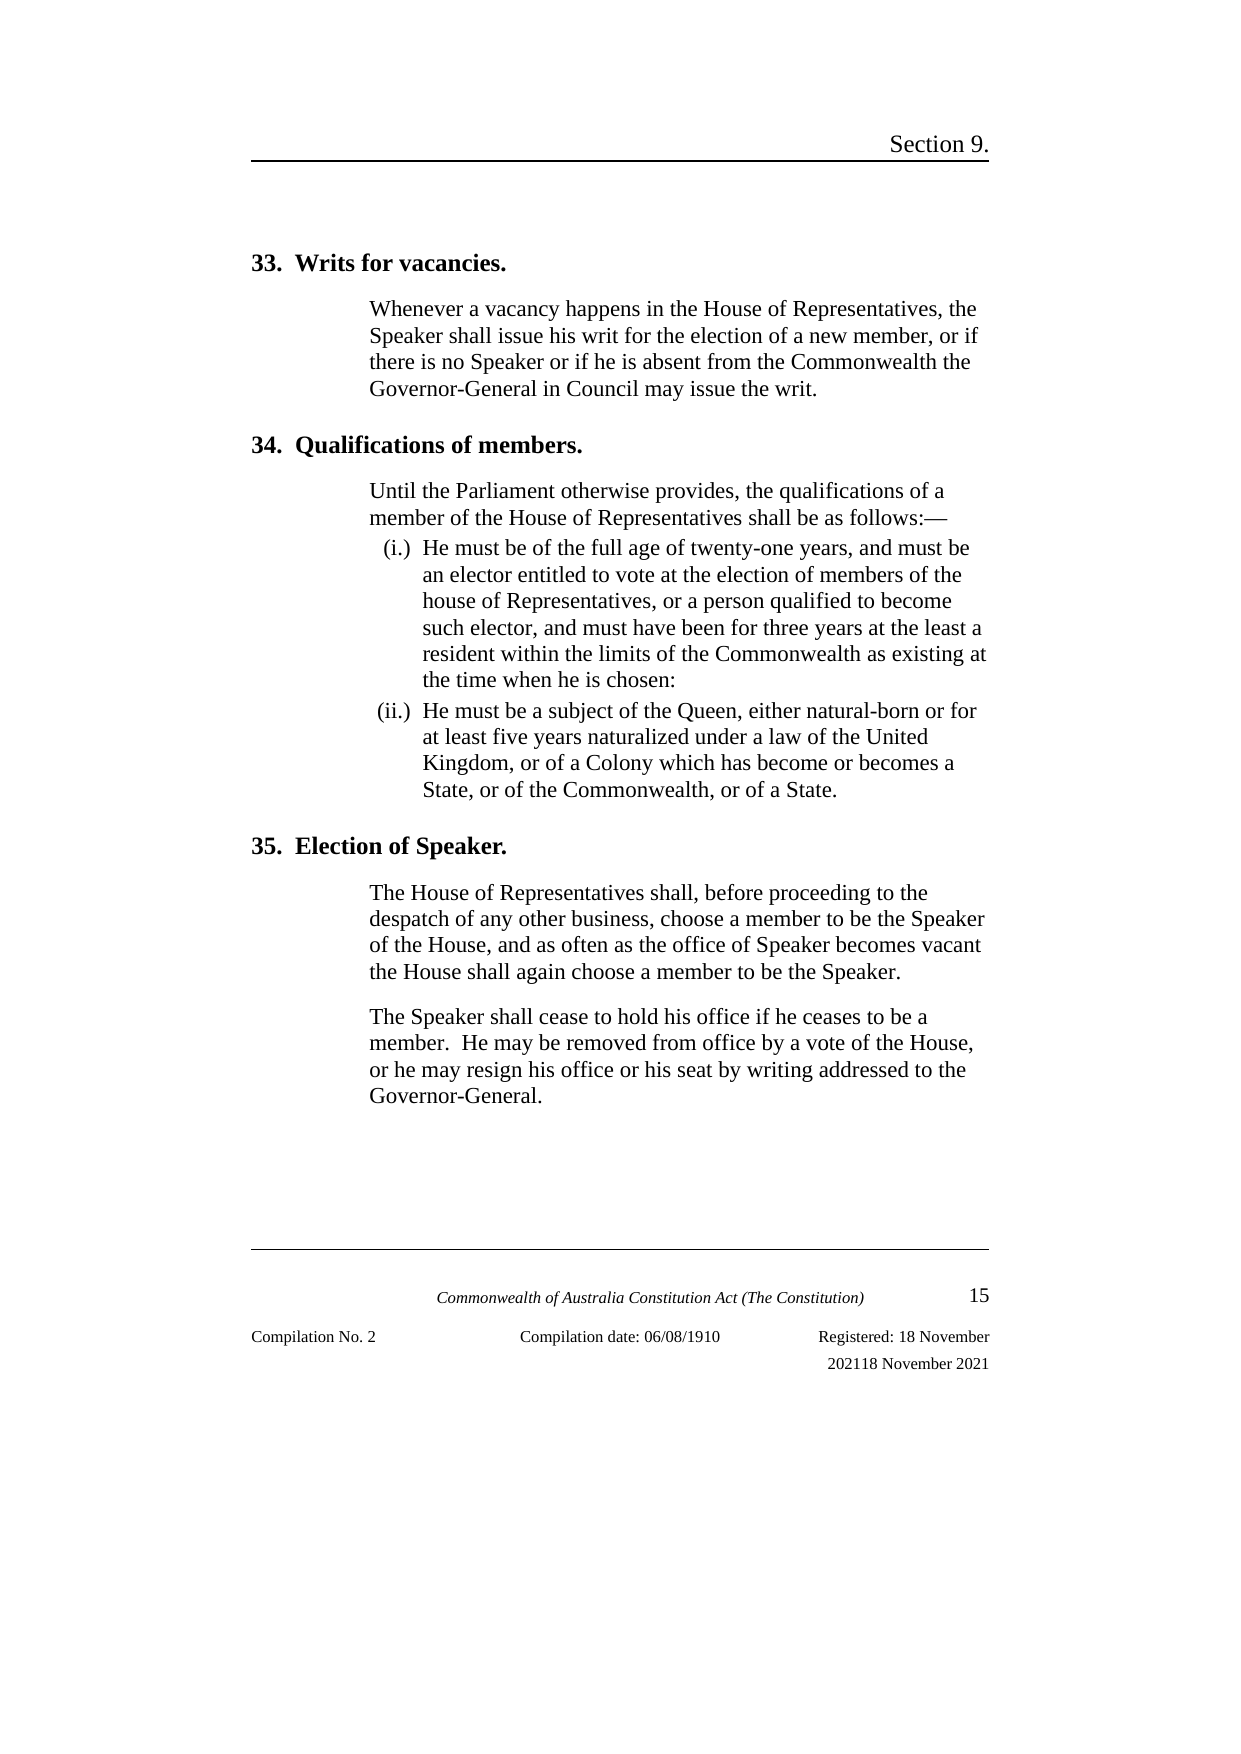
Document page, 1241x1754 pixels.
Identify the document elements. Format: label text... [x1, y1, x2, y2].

text 35. Election of Speaker. [251, 831, 989, 860]
text Until the Parliament otherwise provides, the qualifications of a member of the House of Representatives shall be as follows:— [251, 478, 989, 530]
text 33. Writs for vacancies. [251, 248, 989, 277]
text (ii.) He must be a subject of the Queen, either natural-born or for at least five years naturalized under a law of the United Kingdom, or of a Colony which has become or becomes a State, or of the Commonwealth, or of a State. [251, 697, 989, 802]
text 34. Qualifications of members. [251, 430, 989, 459]
text The House of Representatives shall, before proceeding to the despatch of any other business, choose a member to be the Speaker of the House, and as often as the office of Speaker becomes vacant the House shall again choose a member to be the Speaker. [251, 879, 989, 984]
text Whenever a vacancy happens in the House of Representatives, the Speaker shall issue his writ for the election of a new member, or if there is no Speaker or if he is absent from the Commonwealth the Governor-General in Council may issue the writ. [251, 296, 989, 401]
text (i.) He must be of the full age of twenty-one years, and must be an elector entitled to vote at the election of members of the house of Representatives, or a person qualified to become such elector, and must have been for three years at the least a resident within the limits of the Commonwealth as existing at the time when he is chosen: [251, 534, 989, 693]
text The Speaker shall cease to hold his office if he ceases to be a member. He may be removed from office by a vote of the House, or he may resign his office or his seat by writing addressed to the Governor-General. [251, 1003, 989, 1108]
